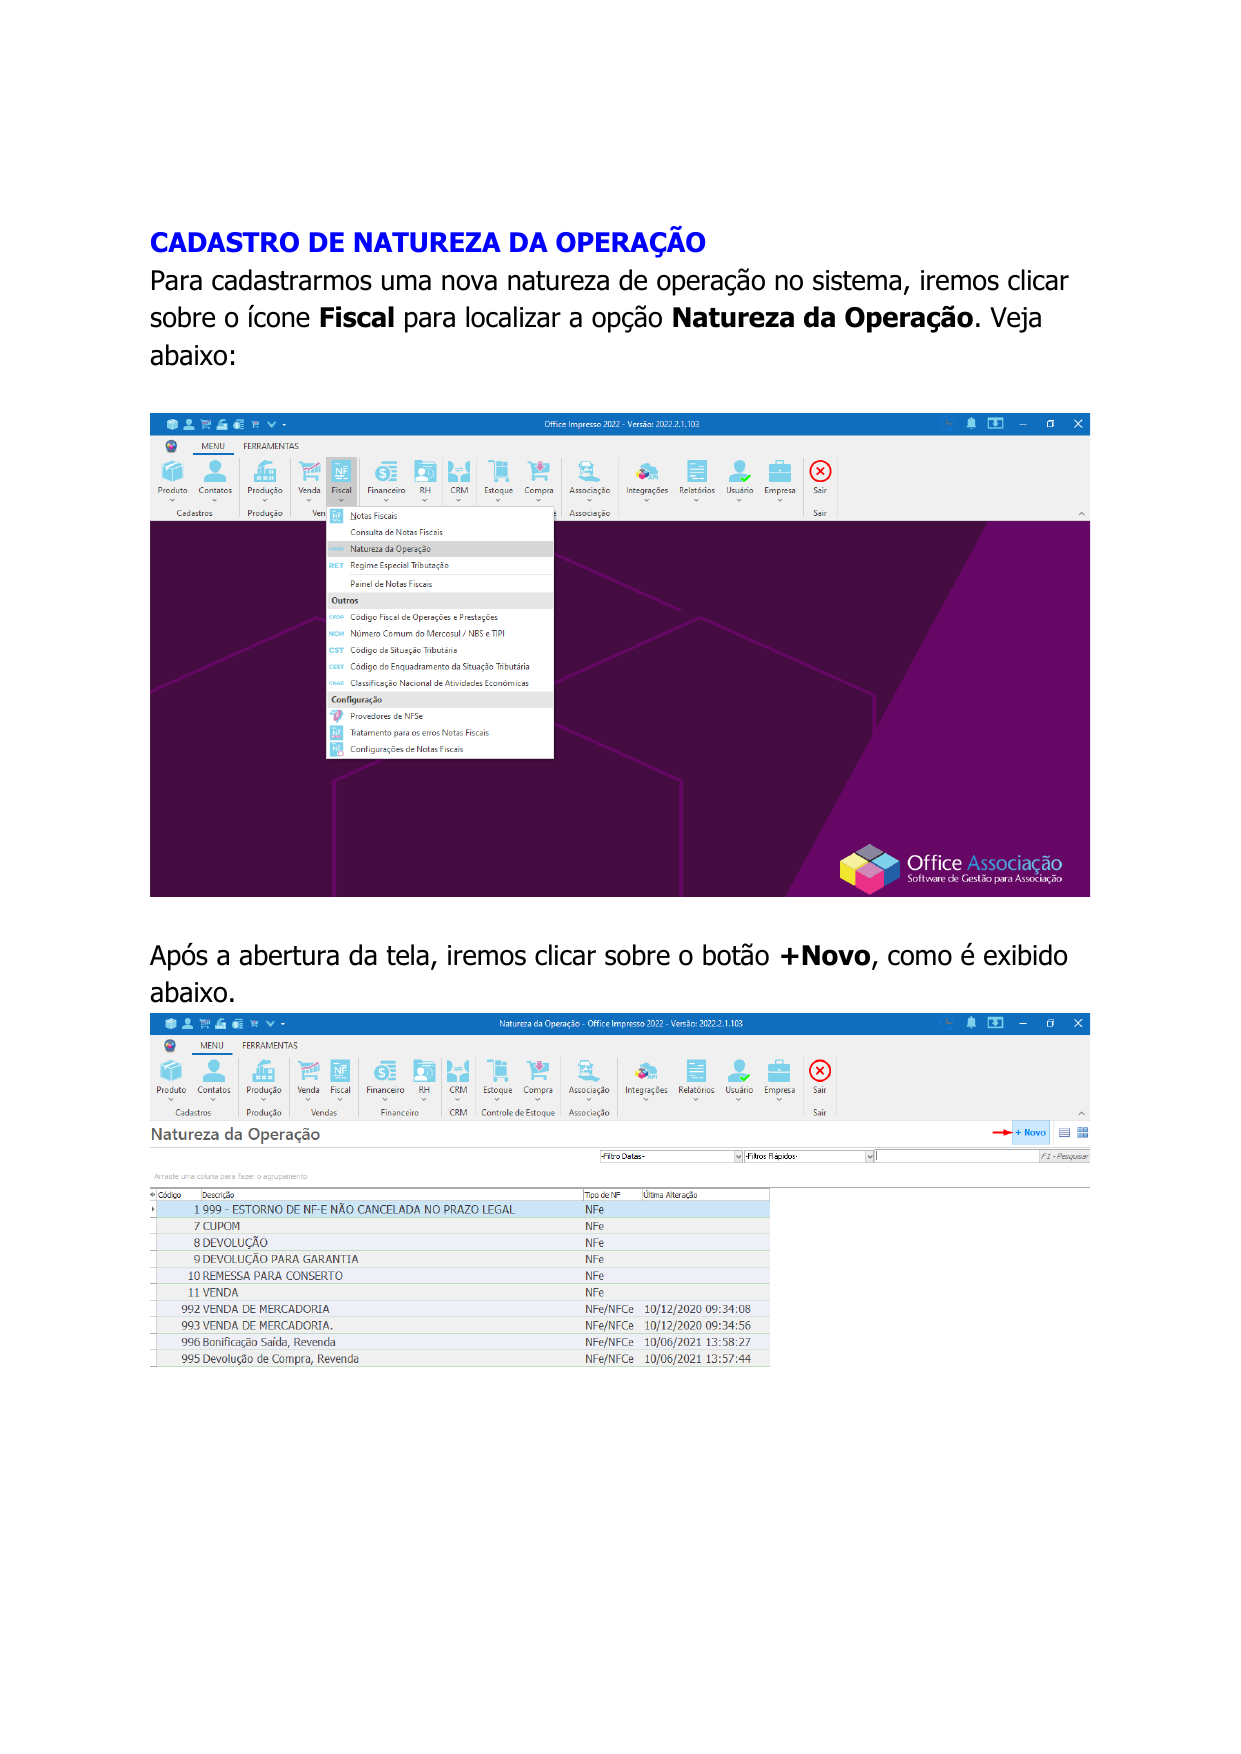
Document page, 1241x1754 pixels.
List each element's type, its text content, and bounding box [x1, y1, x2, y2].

text Após a abertura da tela, iremos clicar sobre o botão +Novo, como é exibido abaixo. [150, 938, 1090, 1008]
text Para cadastrarmos uma nova natureza de operação no sistema, iremos clicar sobre o ícone Fiscal para localizar a opção Natureza da Operação. Veja abaixo: [150, 263, 1090, 371]
text CADASTRO DE NATUREZA DA OPERAÇÃO [150, 225, 1090, 258]
picture [150, 413, 1091, 897]
picture [150, 1013, 1091, 1499]
